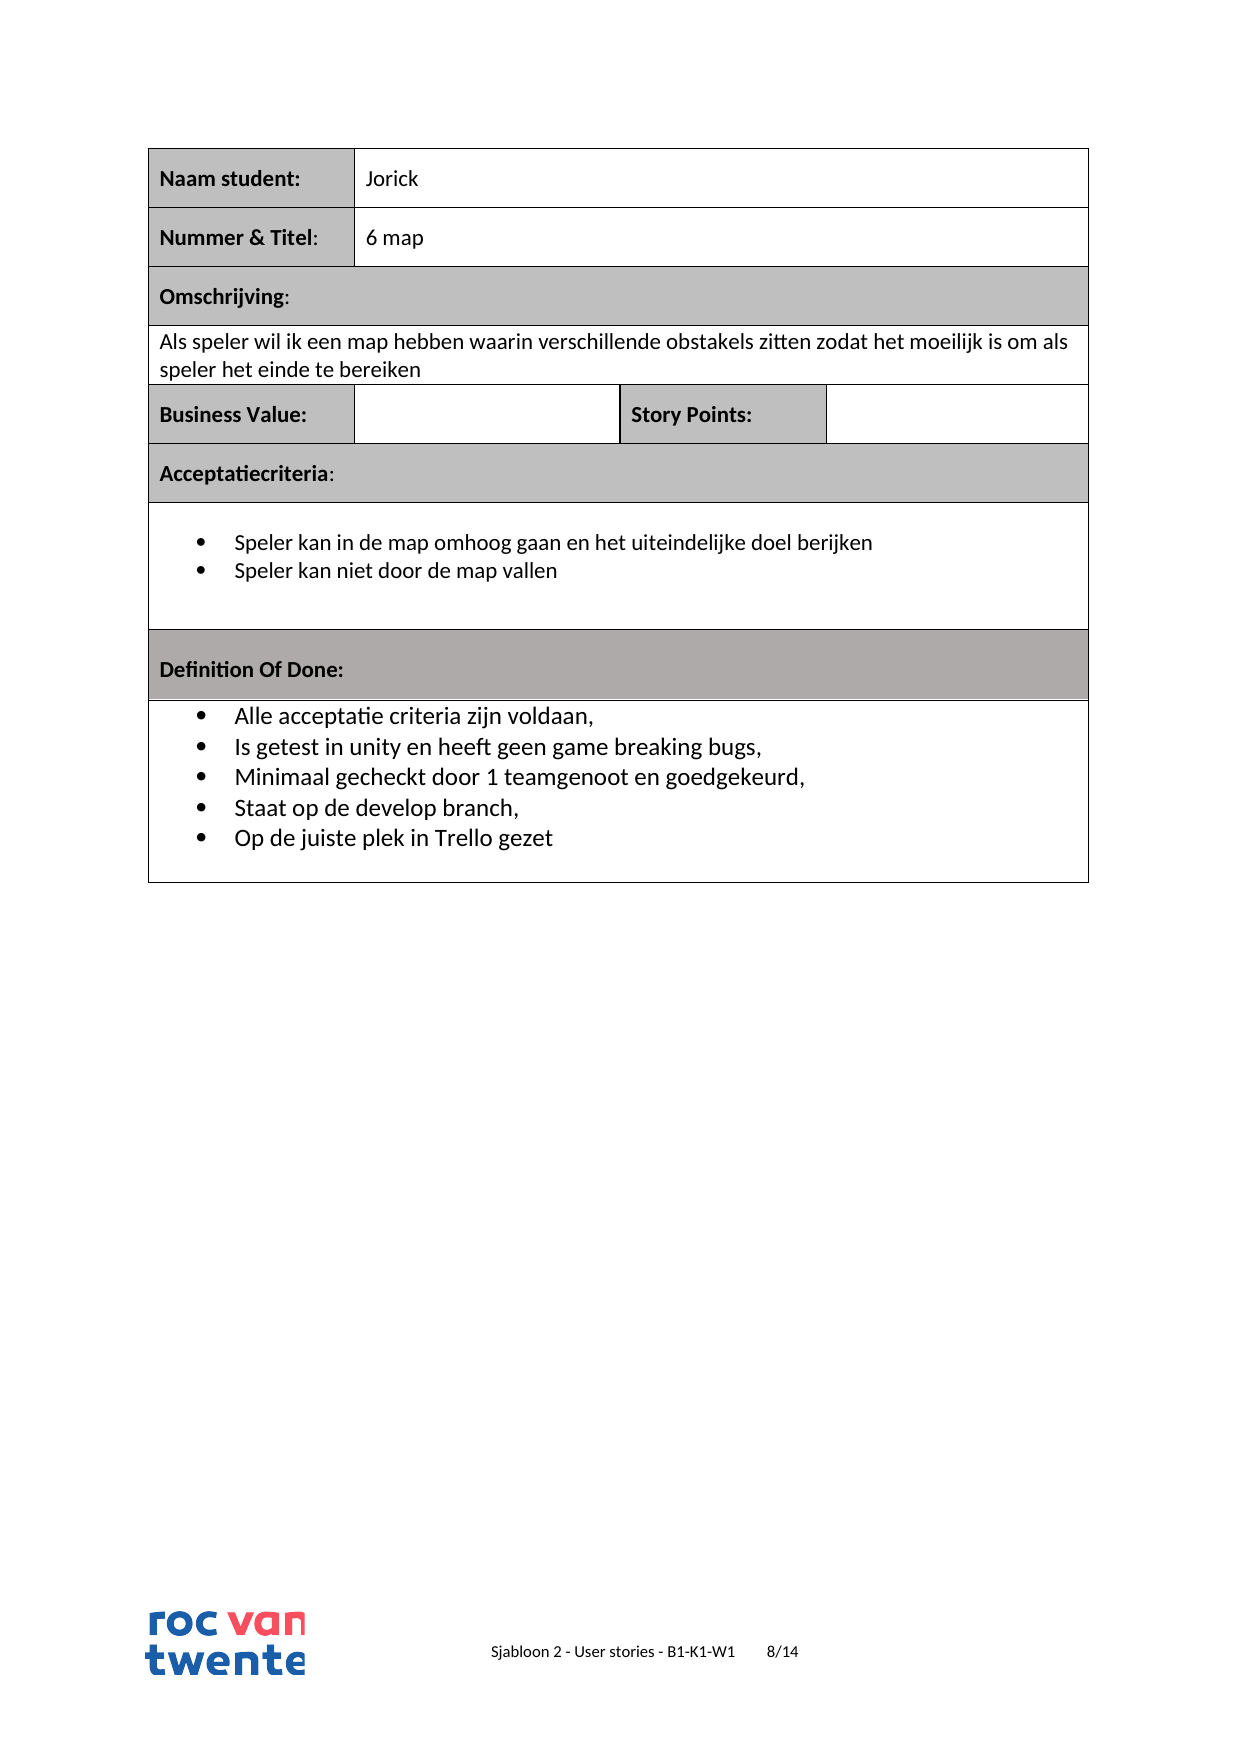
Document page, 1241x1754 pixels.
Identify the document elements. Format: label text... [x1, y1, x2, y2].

table_cell [827, 385, 1088, 443]
table_cell 6 map [355, 208, 1088, 266]
table_cell Als speler wil ik een map hebben waarin verschillende obstakels zitten zodat het moeilijk is om als speler het einde te bereiken [149, 326, 1088, 384]
table_cell Business Value: [149, 385, 354, 443]
table_cell Definition Of Done: [149, 630, 1088, 699]
table_cell Speler kan in de map omhoog gaan en het uiteindelijke doel berijken Speler kan niet door de map vallen [149, 503, 1088, 629]
table_cell Omschrijving: [149, 267, 1088, 325]
table_cell Acceptatiecriteria: [149, 444, 1088, 502]
table_cell Story Points: [621, 385, 826, 443]
table_cell [355, 385, 619, 443]
table_header Jorick [355, 149, 1088, 207]
table_cell Alle acceptatie criteria zijn voldaan, Is getest in unity en heeft geen game breaking bugs, Minimaal gecheckt door 1 teamgenoot en goedgekeurd, Staat op de develop branch, Op de juiste plek in Trello gezet [149, 701, 1088, 882]
picture [145, 1611, 305, 1674]
table_cell Nummer & Titel: [149, 208, 354, 266]
table_header Naam student: [149, 149, 354, 207]
